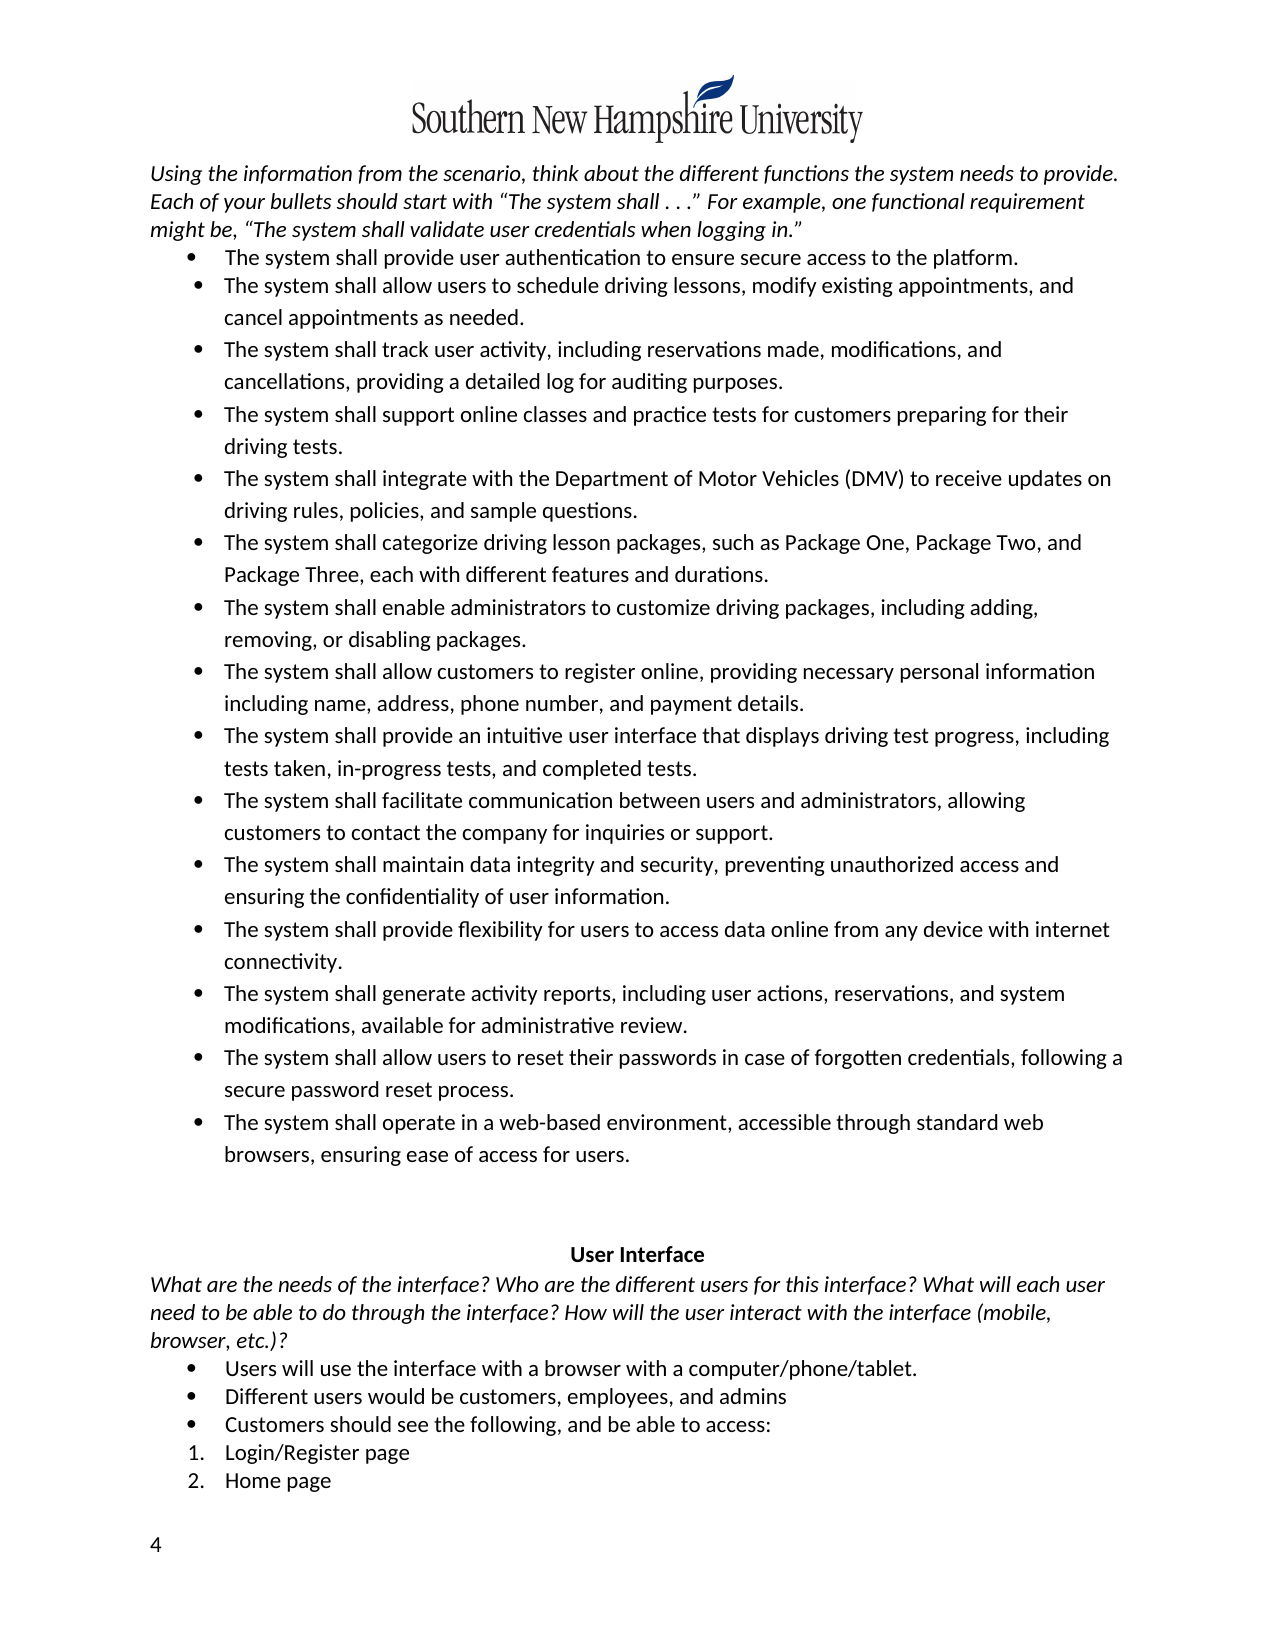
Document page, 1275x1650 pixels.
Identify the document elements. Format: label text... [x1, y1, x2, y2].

list The system shall enable administrators to customize driving packages, including adding, removing, or disabling packages. [194, 593, 1125, 653]
list Login/Register page [187, 1438, 1125, 1466]
text What are the needs of the interface? Who are the different users for this interface? What will each user need to be able to do through the interface? How will the user interact with the interface (mobile, browser, etc.)? [150, 1270, 1125, 1354]
list Different users would be customers, employees, and admins [187, 1382, 1125, 1410]
list The system shall support online classes and practice tests for customers preparing for their driving tests. [194, 400, 1125, 460]
list The system shall track user activity, including reservations made, modifications, and cancellations, providing a detailed log for auditing purposes. [194, 335, 1125, 396]
list The system shall categorize driving lesson packages, such as Package One, Package Two, and Package Three, each with different features and durations. [194, 528, 1125, 589]
picture [412, 75, 863, 143]
list Home page [187, 1466, 1125, 1494]
list The system shall facilitate communication between users and administrators, allowing customers to contact the company for inquiries or support. [194, 786, 1125, 846]
list The system shall allow users to reset their passwords in case of forgotten credentials, following a secure password reset process. [194, 1043, 1125, 1104]
list Customers should see the following, and be able to access: [187, 1410, 1125, 1438]
list The system shall maintain data integrity and security, preventing unauthorized access and ensuring the confidentiality of user information. [194, 850, 1125, 911]
text Using the information from the scenario, think about the different functions the system needs to provide. Each of your bullets should start with “The system shall . . .” For example, one functional requirement might be, “The system shall validate user credentials when logging in.” [150, 159, 1125, 243]
list Users will use the interface with a browser with a computer/phone/tablet. [187, 1354, 1125, 1382]
subtitle User Interface [150, 1240, 1125, 1268]
list The system shall provide user authentication to ensure secure access to the platform. [187, 243, 1125, 271]
list The system shall allow customers to register online, providing necessary personal information including name, address, phone number, and payment details. [194, 657, 1125, 717]
list The system shall provide flexibility for users to access data online from any device with internet connectivity. [194, 915, 1125, 975]
list The system shall generate activity reports, including user actions, reservations, and system modifications, available for administrative review. [194, 979, 1125, 1039]
list The system shall provide an intuitive user interface that displays driving test progress, including tests taken, in-progress tests, and completed tests. [194, 722, 1125, 782]
list The system shall allow users to schedule driving lessons, modify existing appointments, and cancel appointments as needed. [194, 271, 1125, 331]
list The system shall operate in a web-based environment, accessible through standard web browsers, ensuring ease of access for users. [194, 1108, 1125, 1168]
list The system shall integrate with the Department of Motor Vehicles (DMV) to receive updates on driving rules, policies, and sample questions. [194, 464, 1125, 524]
